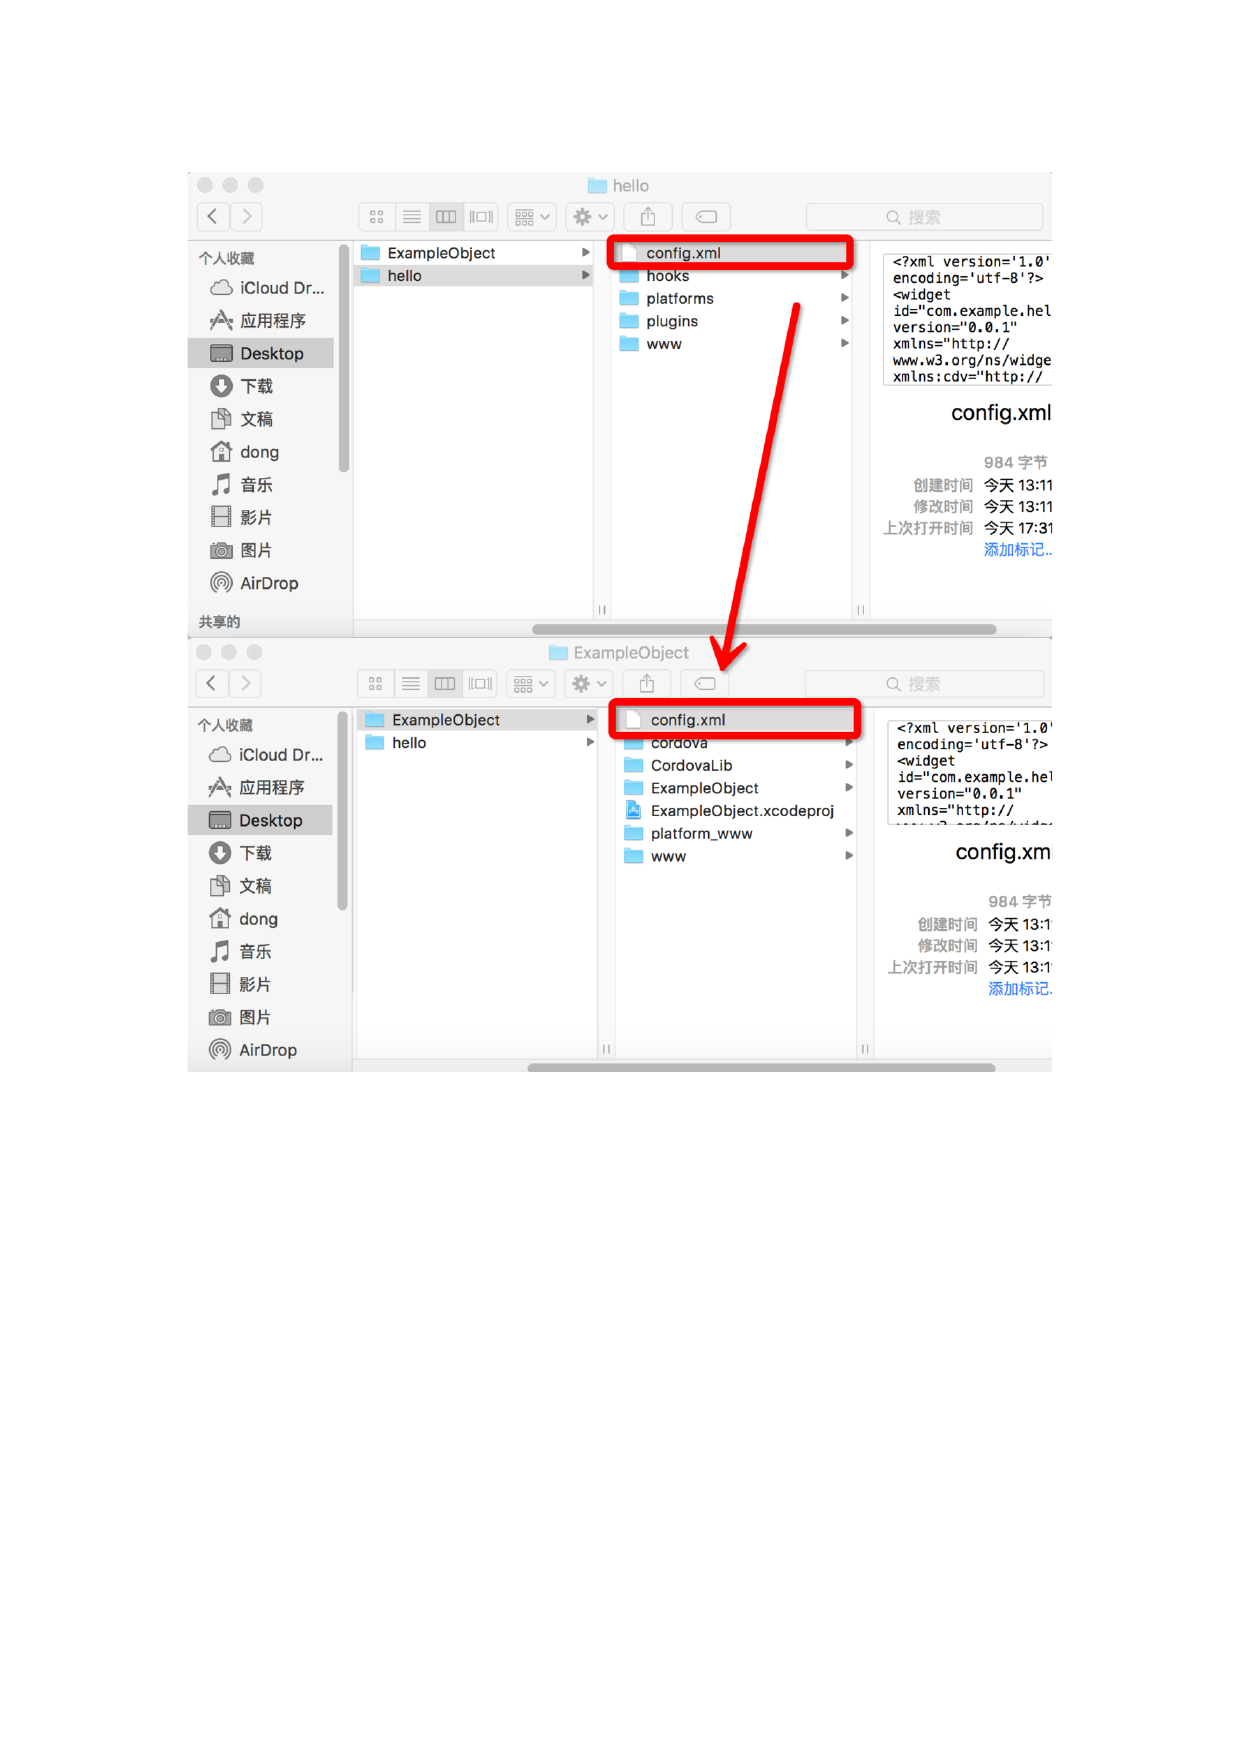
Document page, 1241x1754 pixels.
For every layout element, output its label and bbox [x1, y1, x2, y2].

picture [187, 172, 1053, 1072]
